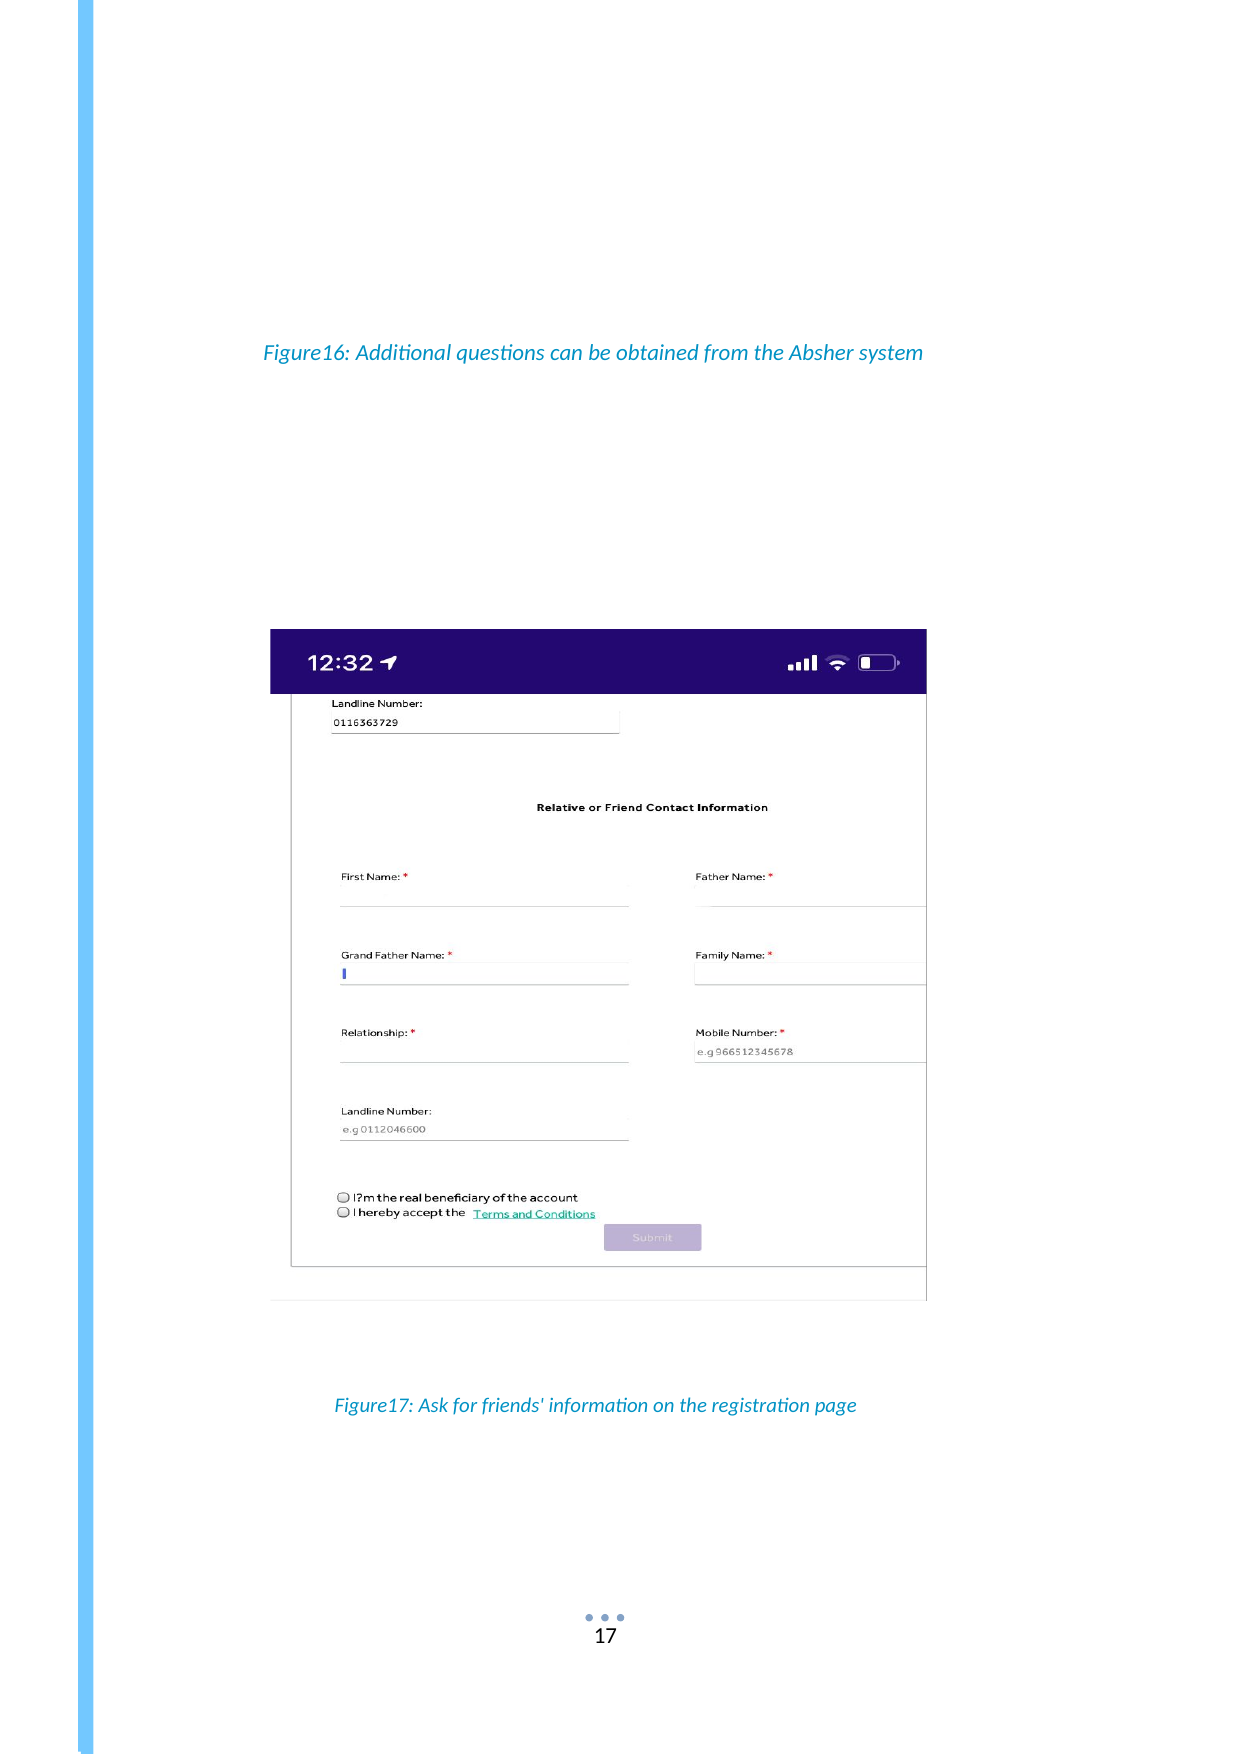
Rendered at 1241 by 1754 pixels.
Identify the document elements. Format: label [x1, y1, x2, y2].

picture [270, 629, 927, 1301]
